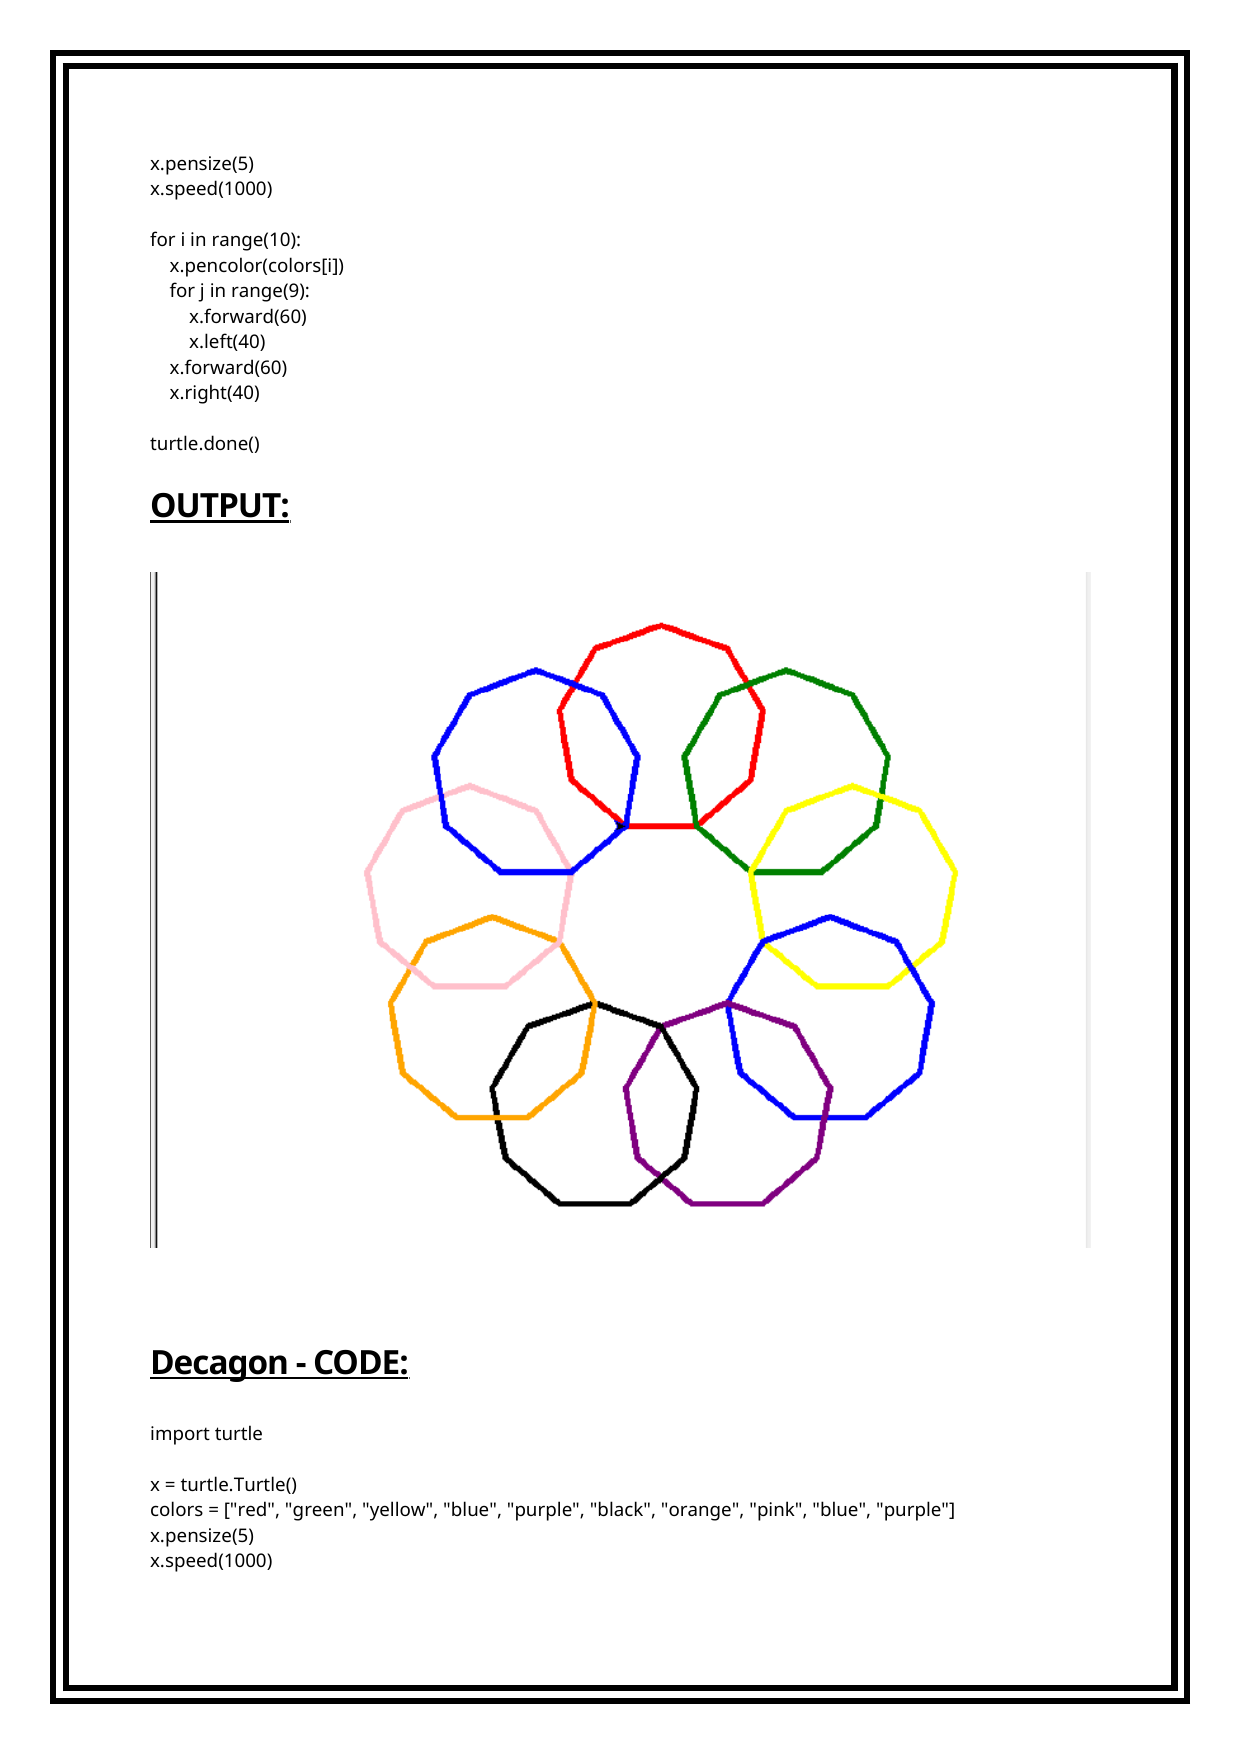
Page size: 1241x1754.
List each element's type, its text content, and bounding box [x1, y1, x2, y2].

picture [150, 572, 1091, 1248]
text x.forward(60) [150, 354, 1090, 380]
text x.speed(1000) [150, 1547, 1090, 1573]
text x = turtle.Turtle() [150, 1471, 1090, 1496]
text x.pensize(5) [150, 1522, 1090, 1547]
text x.pensize(5) [150, 150, 1090, 176]
text OUTPUT: [150, 482, 1090, 527]
text Decagon - CODE: [150, 1338, 1090, 1384]
text x.right(40) [150, 380, 1090, 405]
text x.left(40) [150, 329, 1090, 354]
text for j in range(9): [150, 278, 1090, 303]
text x.speed(1000) [150, 176, 1090, 201]
text import turtle [150, 1420, 1090, 1445]
text x.forward(60) [150, 303, 1090, 329]
text colors = ["red", "green", "yellow", "blue", "purple", "black", "orange", "pink", "blue", "purple"] [150, 1496, 1090, 1522]
text for i in range(10): [150, 227, 1090, 252]
text turtle.done() [150, 431, 1090, 456]
text x.pencolor(colors[i]) [150, 252, 1090, 278]
